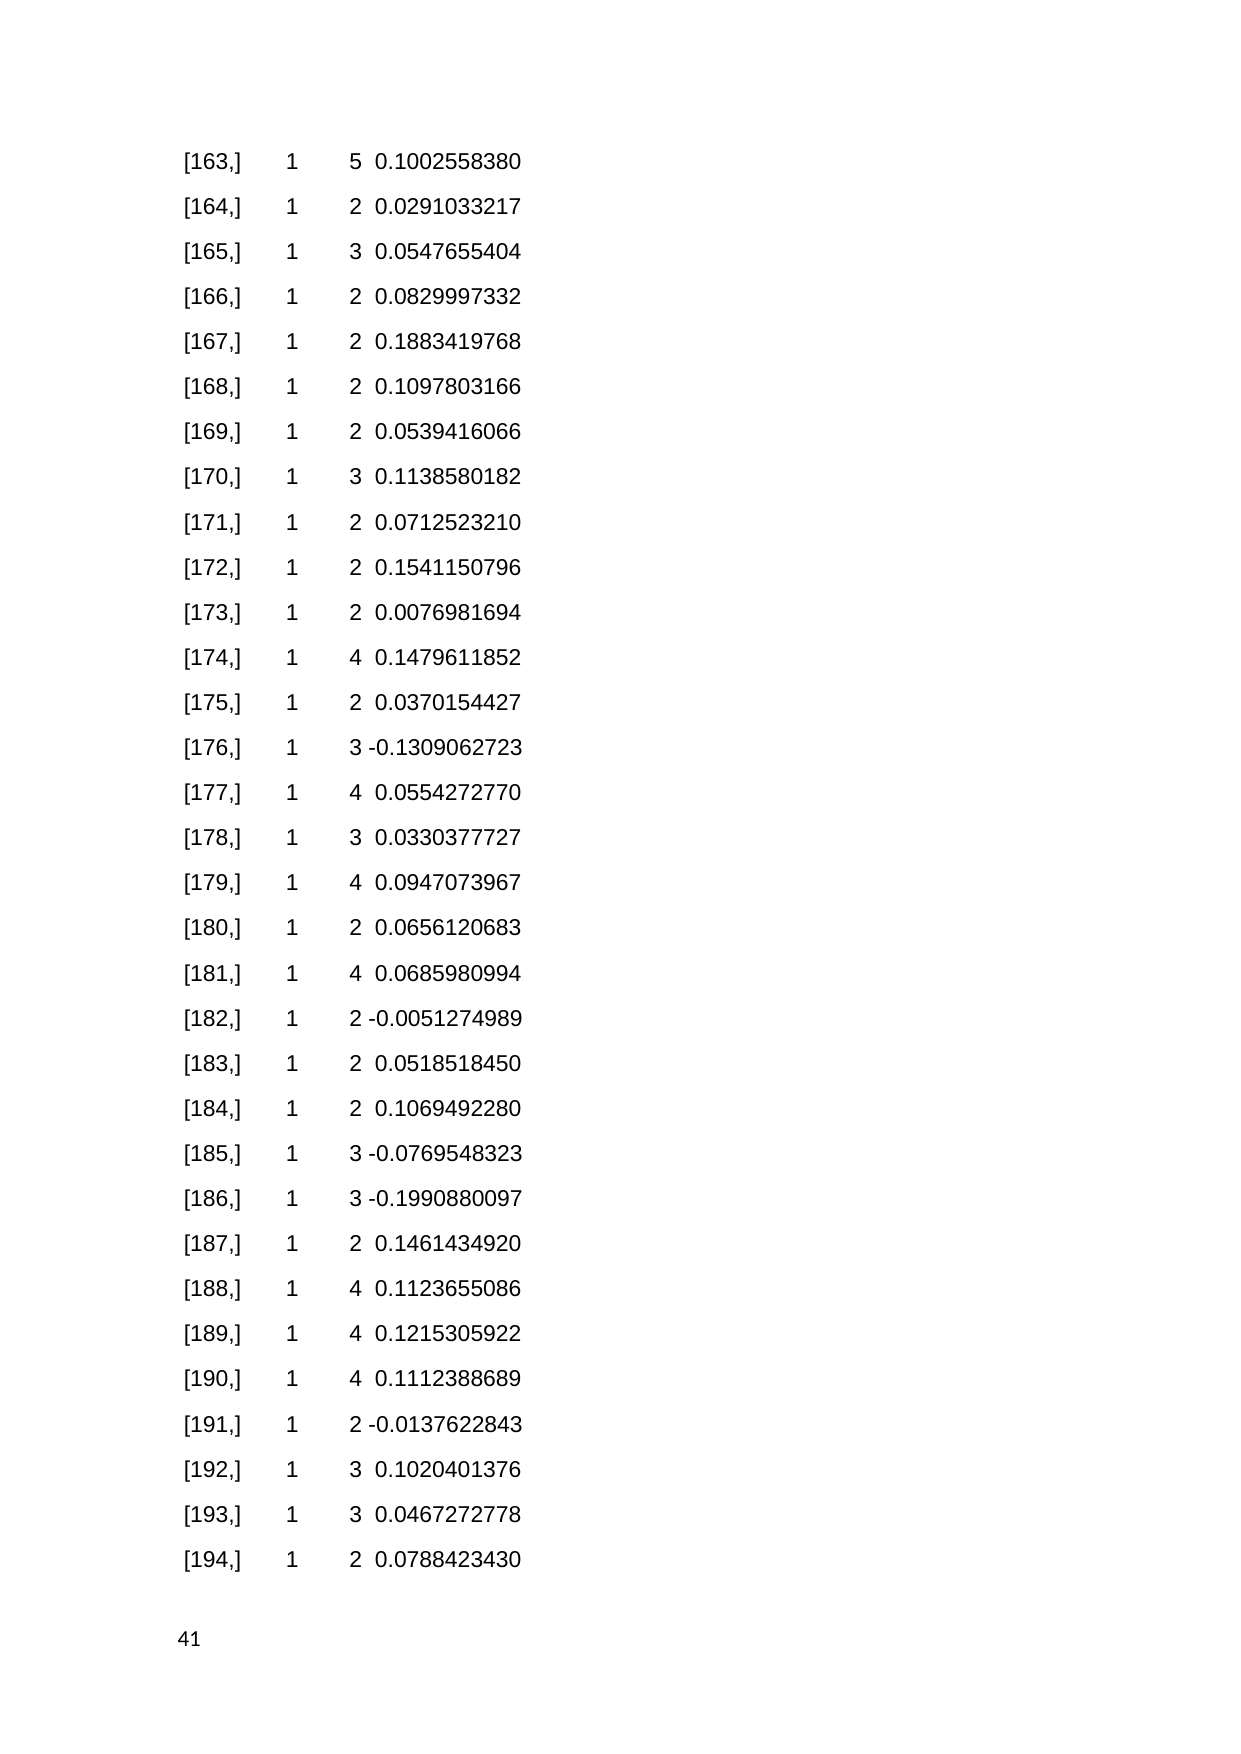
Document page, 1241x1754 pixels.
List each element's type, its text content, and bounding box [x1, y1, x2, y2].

text [172,] 1 2 0.1541150796 [177, 553, 1063, 580]
text [173,] 1 2 0.0076981694 [177, 599, 1063, 625]
text [171,] 1 2 0.0712523210 [177, 508, 1063, 535]
text [164,] 1 2 0.0291033217 [177, 193, 1063, 219]
text [190,] 1 4 0.1112388689 [177, 1365, 1063, 1392]
text [177,] 1 4 0.0554272770 [177, 779, 1063, 805]
text [193,] 1 3 0.0467272778 [177, 1501, 1063, 1527]
text [192,] 1 3 0.1020401376 [177, 1456, 1063, 1482]
text [170,] 1 3 0.1138580182 [177, 463, 1063, 490]
text [179,] 1 4 0.0947073967 [177, 869, 1063, 896]
text [188,] 1 4 0.1123655086 [177, 1275, 1063, 1302]
text [178,] 1 3 0.0330377727 [177, 824, 1063, 851]
text [182,] 1 2 -0.0051274989 [177, 1004, 1063, 1031]
text [174,] 1 4 0.1479611852 [177, 644, 1063, 670]
text [176,] 1 3 -0.1309062723 [177, 734, 1063, 760]
text [175,] 1 2 0.0370154427 [177, 689, 1063, 715]
text [167,] 1 2 0.1883419768 [177, 328, 1063, 354]
text [163,] 1 5 0.1002558380 [177, 148, 1063, 174]
text [194,] 1 2 0.0788423430 [177, 1546, 1063, 1572]
text [189,] 1 4 0.1215305922 [177, 1320, 1063, 1347]
text [180,] 1 2 0.0656120683 [177, 914, 1063, 941]
text [181,] 1 4 0.0685980994 [177, 959, 1063, 986]
text [191,] 1 2 -0.0137622843 [177, 1411, 1063, 1437]
text [184,] 1 2 0.1069492280 [177, 1095, 1063, 1121]
text [185,] 1 3 -0.0769548323 [177, 1140, 1063, 1166]
text [187,] 1 2 0.1461434920 [177, 1230, 1063, 1256]
text [183,] 1 2 0.0518518450 [177, 1050, 1063, 1076]
text [166,] 1 2 0.0829997332 [177, 283, 1063, 309]
text [165,] 1 3 0.0547655404 [177, 238, 1063, 264]
text [168,] 1 2 0.1097803166 [177, 373, 1063, 399]
text [186,] 1 3 -0.1990880097 [177, 1185, 1063, 1211]
text [169,] 1 2 0.0539416066 [177, 418, 1063, 444]
